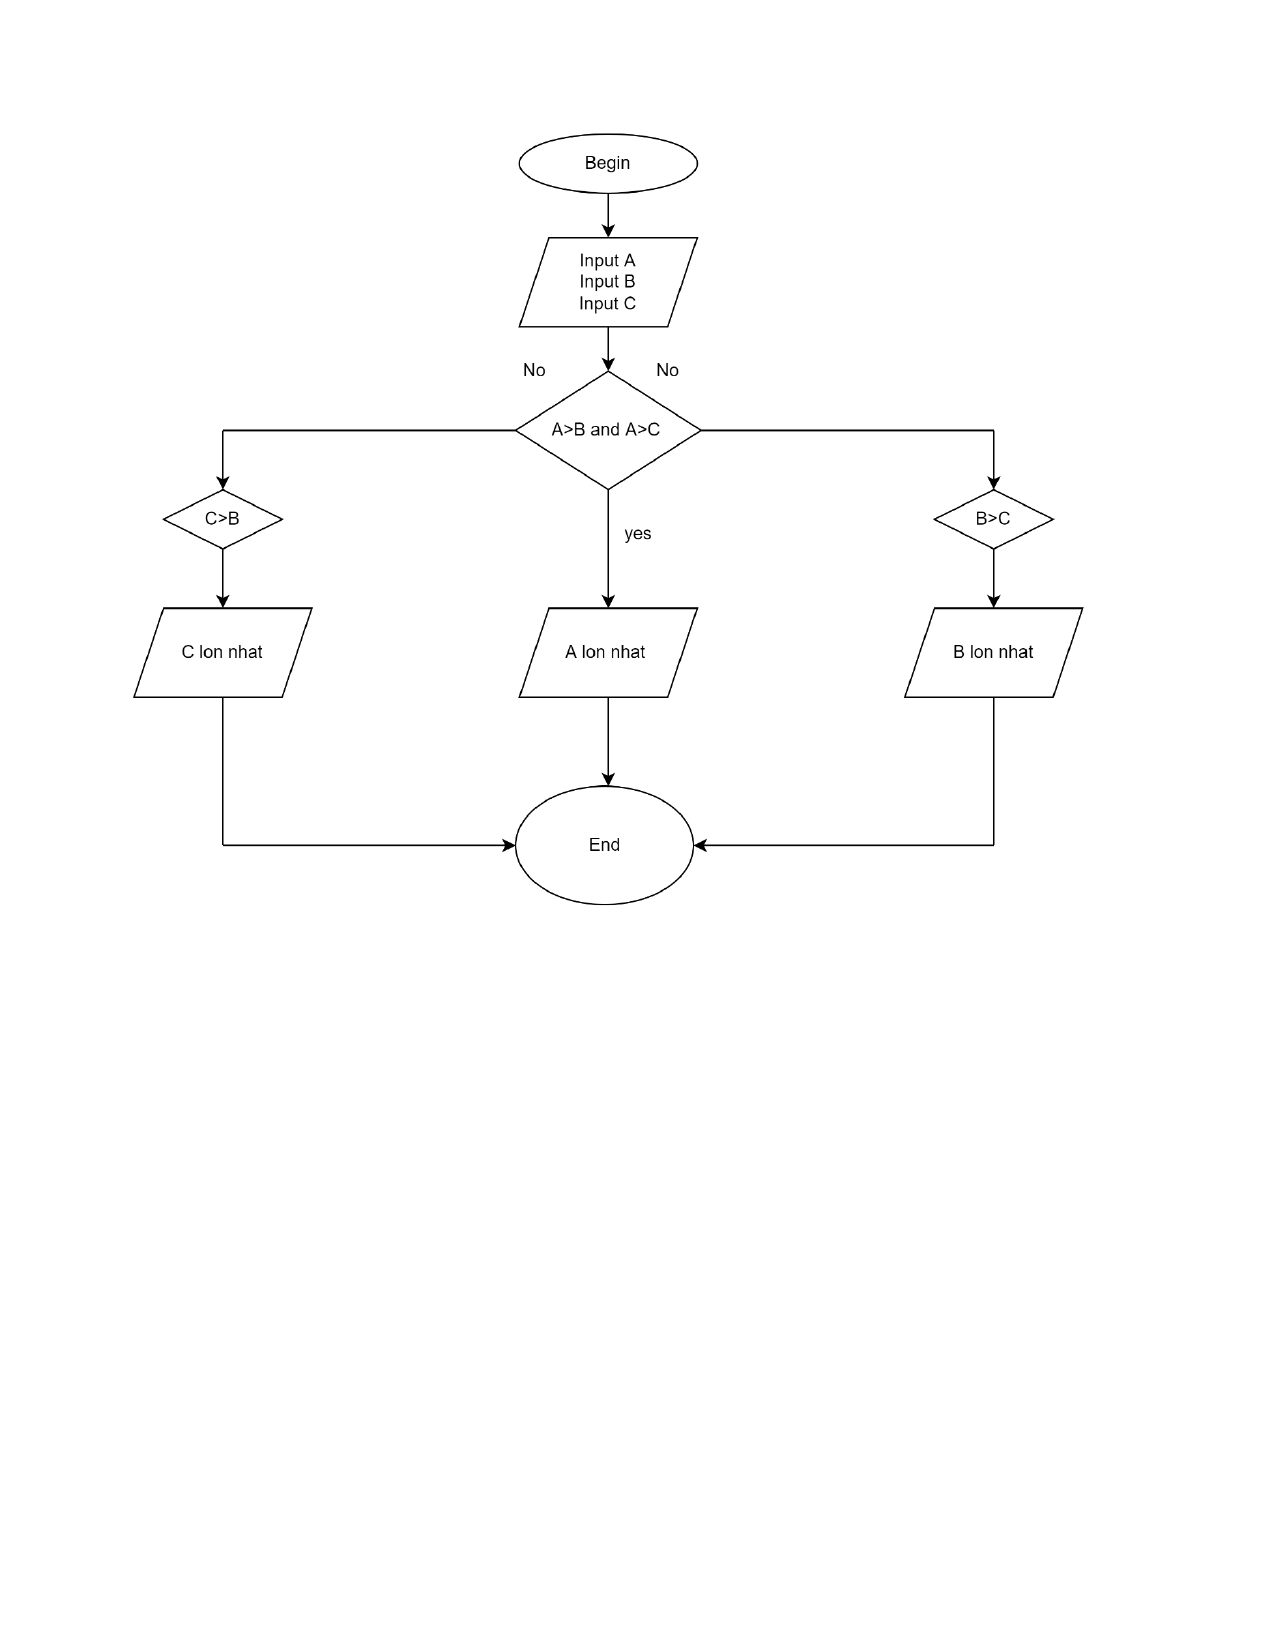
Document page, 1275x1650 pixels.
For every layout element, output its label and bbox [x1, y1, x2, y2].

picture [118, 118, 1098, 920]
